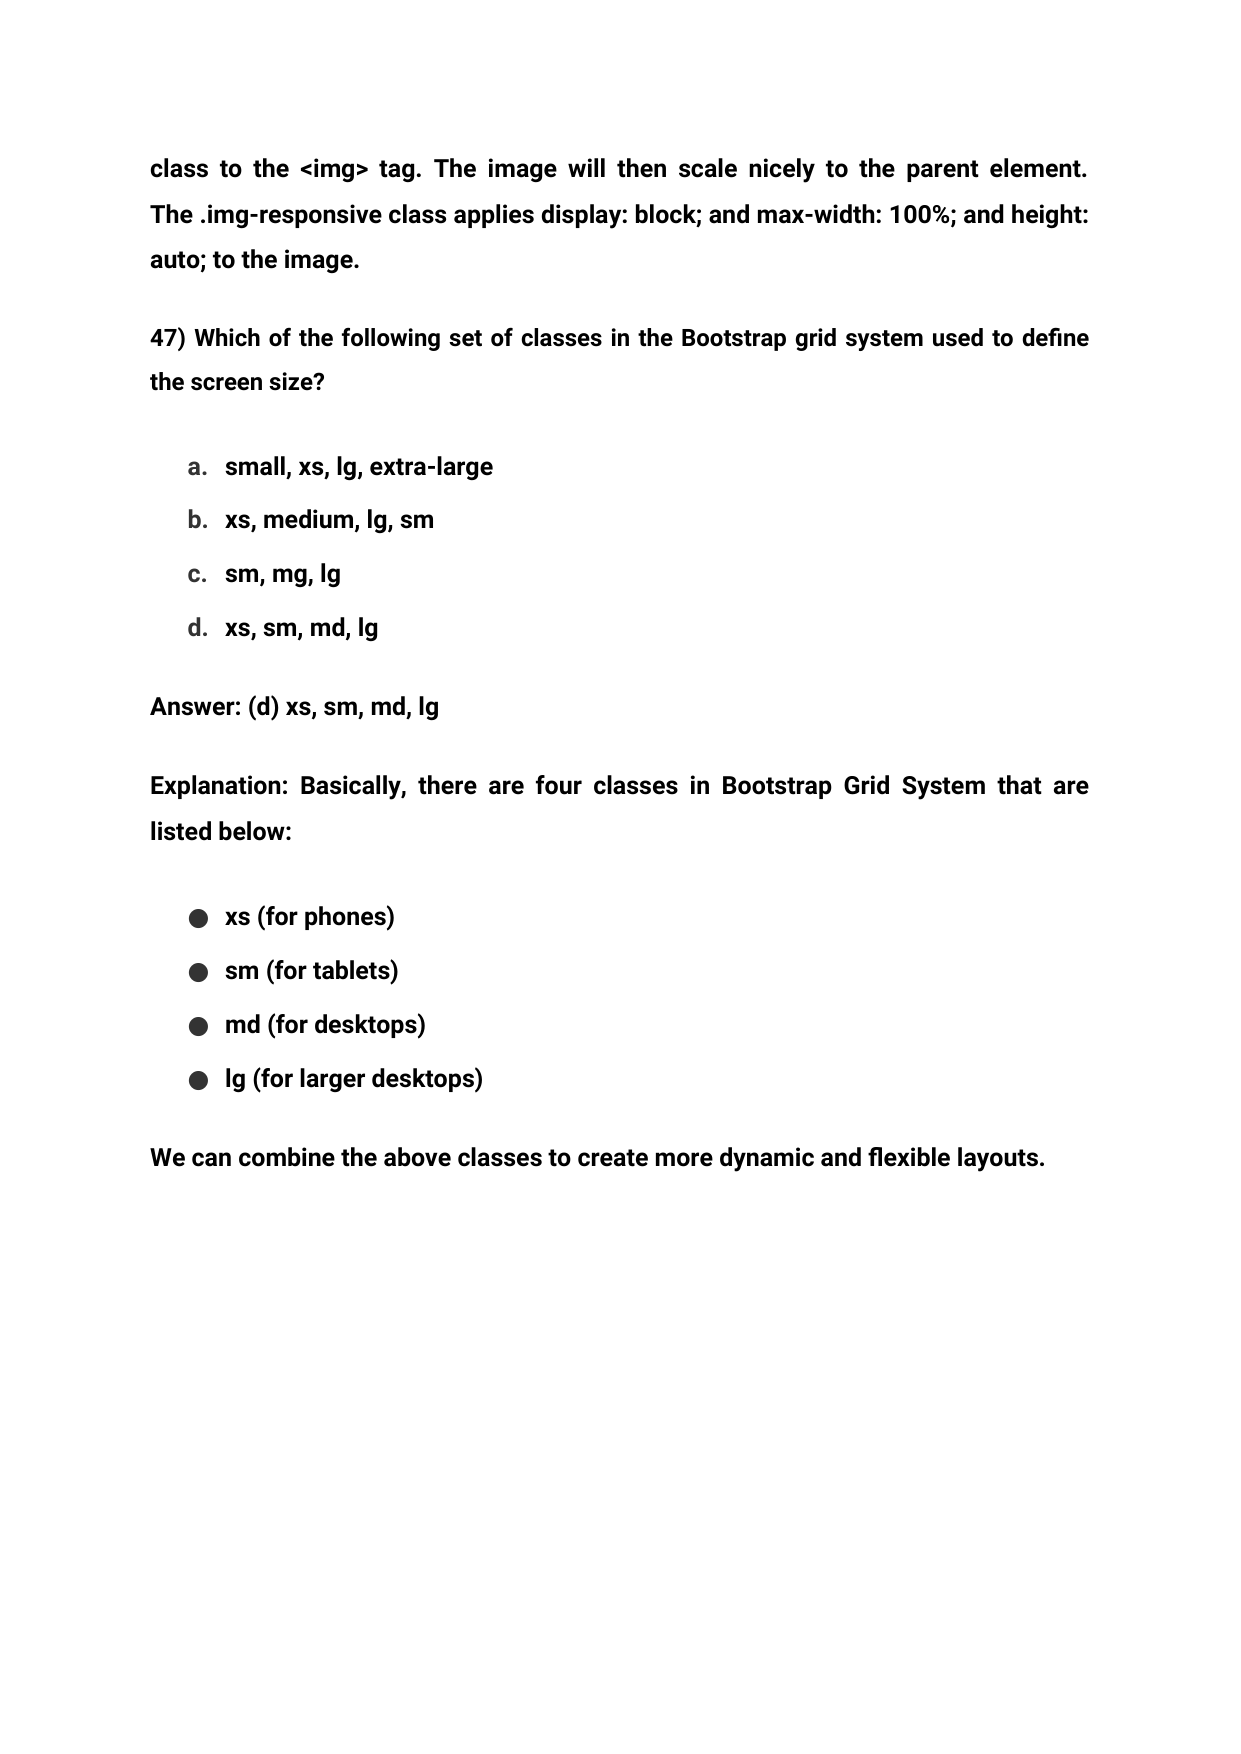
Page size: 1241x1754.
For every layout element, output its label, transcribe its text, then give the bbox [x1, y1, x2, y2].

text Answer: (d) xs, sm, md, lg [150, 688, 1094, 726]
list xs, medium, lg, sm [187, 501, 1094, 539]
list sm (for tablets) [187, 952, 1094, 990]
list lg (for larger desktops) [187, 1060, 1094, 1098]
text We can combine the above classes to create more dynamic and flexible layouts. [150, 1139, 1094, 1177]
list small, xs, lg, extra-large [187, 447, 1094, 485]
text 47) Which of the following set of classes in the Bootstrap grid system used to define the screen size? [150, 320, 1094, 401]
list md (for desktops) [187, 1006, 1094, 1044]
list xs, sm, md, lg [187, 609, 1094, 647]
text Explanation: Basically, there are four classes in Bootstrap Grid System that are listed below: [150, 767, 1094, 851]
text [150, 150, 1094, 279]
list xs (for phones) [187, 898, 1094, 936]
list sm, mg, lg [187, 555, 1094, 593]
